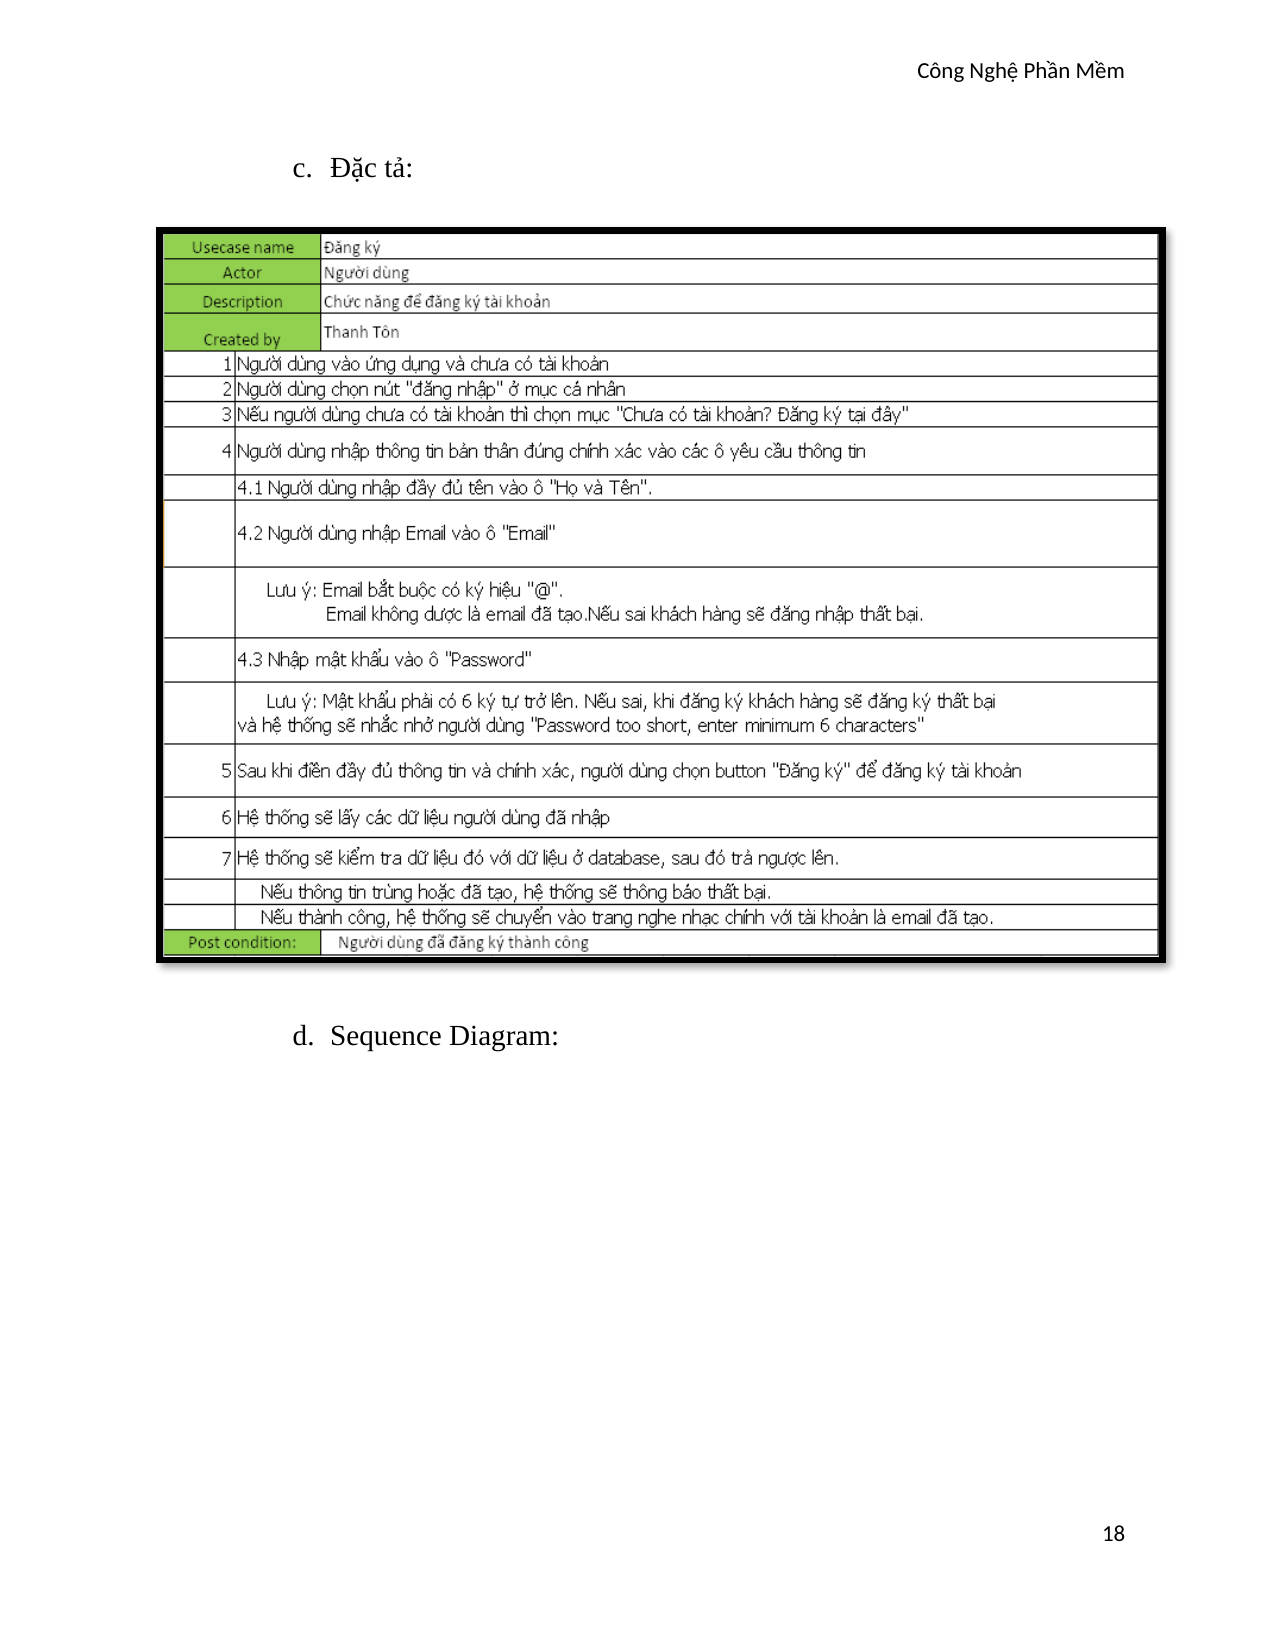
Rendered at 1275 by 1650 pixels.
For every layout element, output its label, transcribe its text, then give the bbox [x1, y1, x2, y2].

list Sequence Diagram: [292, 1018, 1125, 1052]
list Đặc tả: [292, 150, 1125, 183]
picture [163, 234, 1159, 957]
